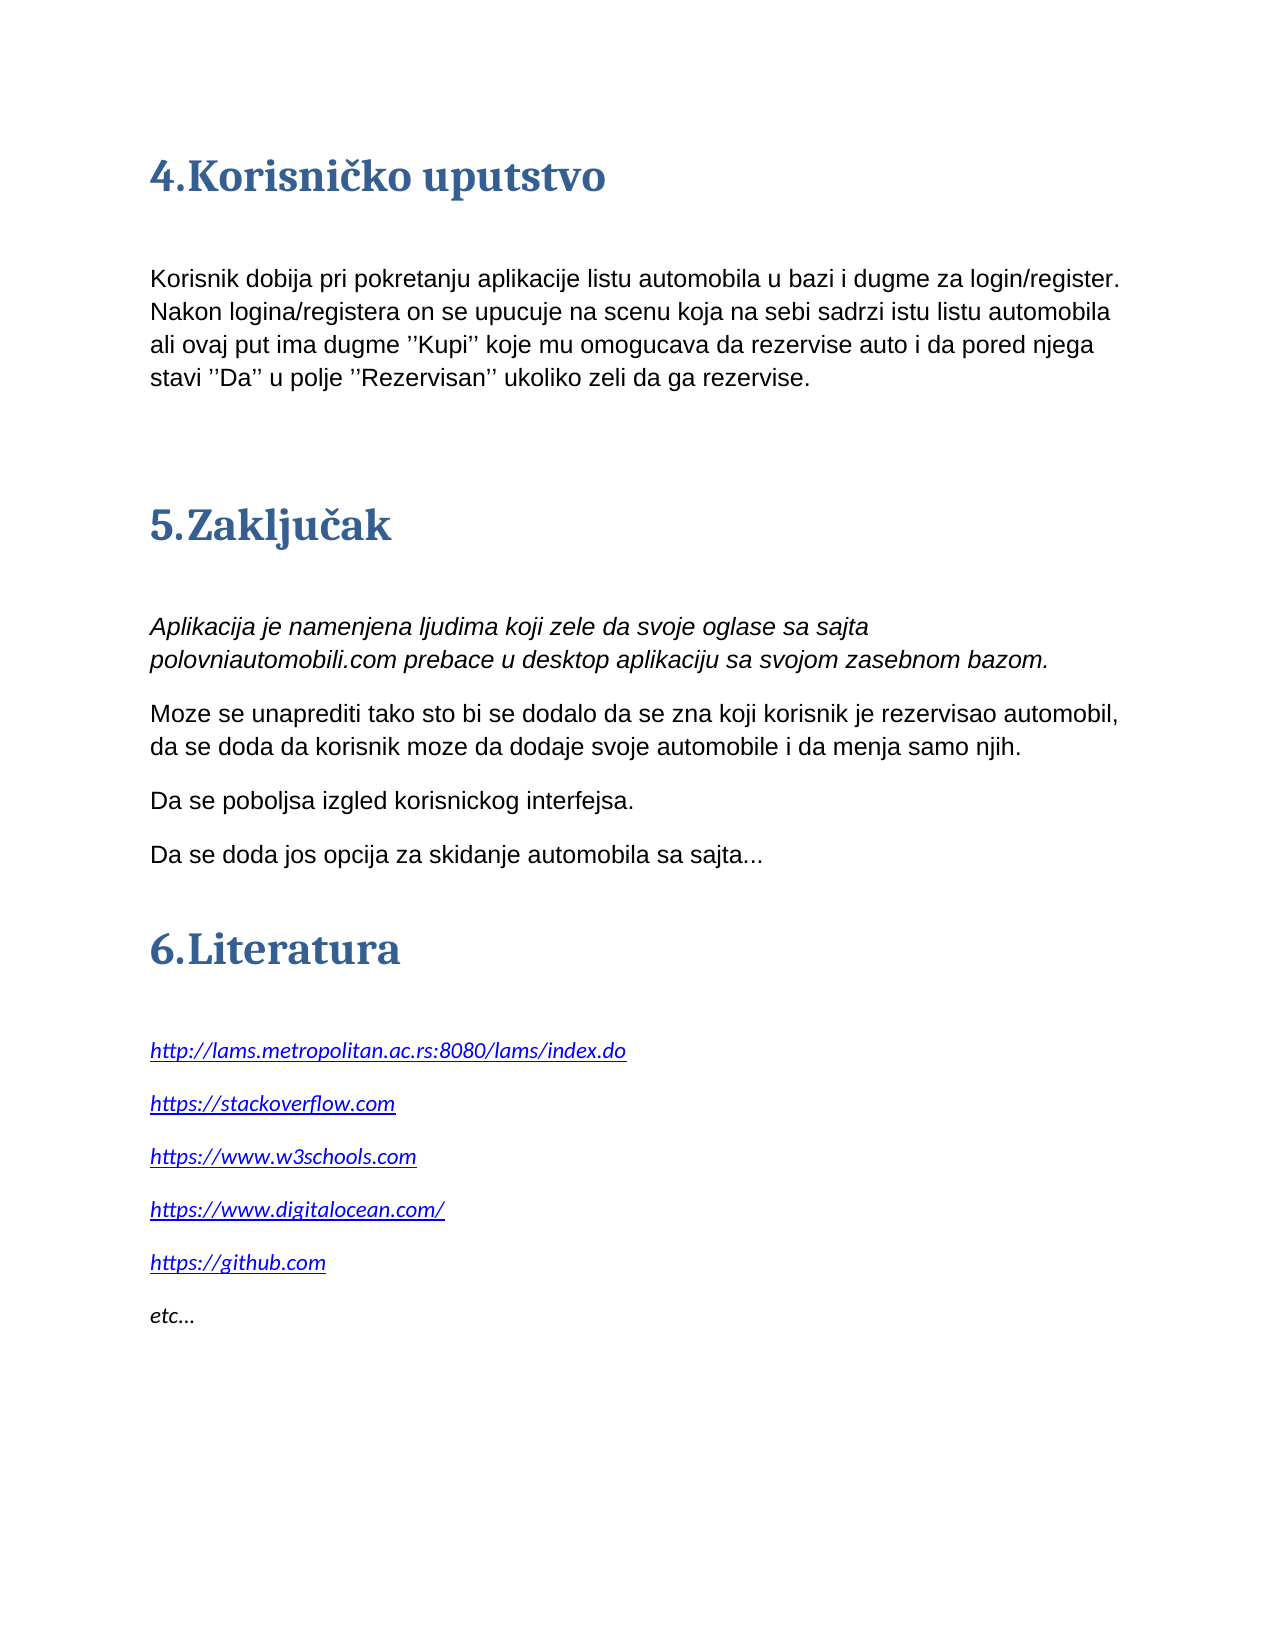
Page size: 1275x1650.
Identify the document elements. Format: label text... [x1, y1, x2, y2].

text https://www.w3schools.com [150, 1142, 1125, 1170]
subtitle Literatura [150, 923, 1125, 976]
text Aplikacija je namenjena ljudima koji zele da svoje oglase sa sajta polovniautomobili.com prebace u desktop aplikaciju sa svojom zasebnom bazom. [150, 612, 1125, 674]
text http://lams.metropolitan.ac.rs:8080/lams/index.do [150, 1036, 1125, 1064]
text Da se doda jos opcija za skidanje automobila sa sajta... [150, 840, 1125, 868]
text https://www.digitalocean.com/ [150, 1195, 1125, 1223]
text etc... [150, 1301, 1125, 1329]
subtitle Zaključak [150, 499, 1125, 551]
text Moze se unaprediti tako sto bi se dodalo da se zna koji korisnik je rezervisao automobil, da se doda da korisnik moze da dodaje svoje automobile i da menja samo njih. [150, 699, 1125, 761]
text Da se poboljsa izgled korisnickog interfejsa. [150, 786, 1125, 815]
text Korisnik dobija pri pokretanju aplikacije listu automobila u bazi i dugme za login/register. Nakon logina/registera on se upucuje na scenu koja na sebi sadrzi istu listu automobila ali ovaj put ima dugme ’’Kupi’’ koje mu omogucava da rezervise auto i da pored njega stavi ’’Da’’ u polje ’’Rezervisan’’ ukoliko zeli da ga rezervise. [150, 263, 1125, 391]
subtitle Korisničko uputstvo [150, 150, 1125, 203]
text https://stackoverflow.com [150, 1089, 1125, 1117]
text https://github.com [150, 1248, 1125, 1276]
